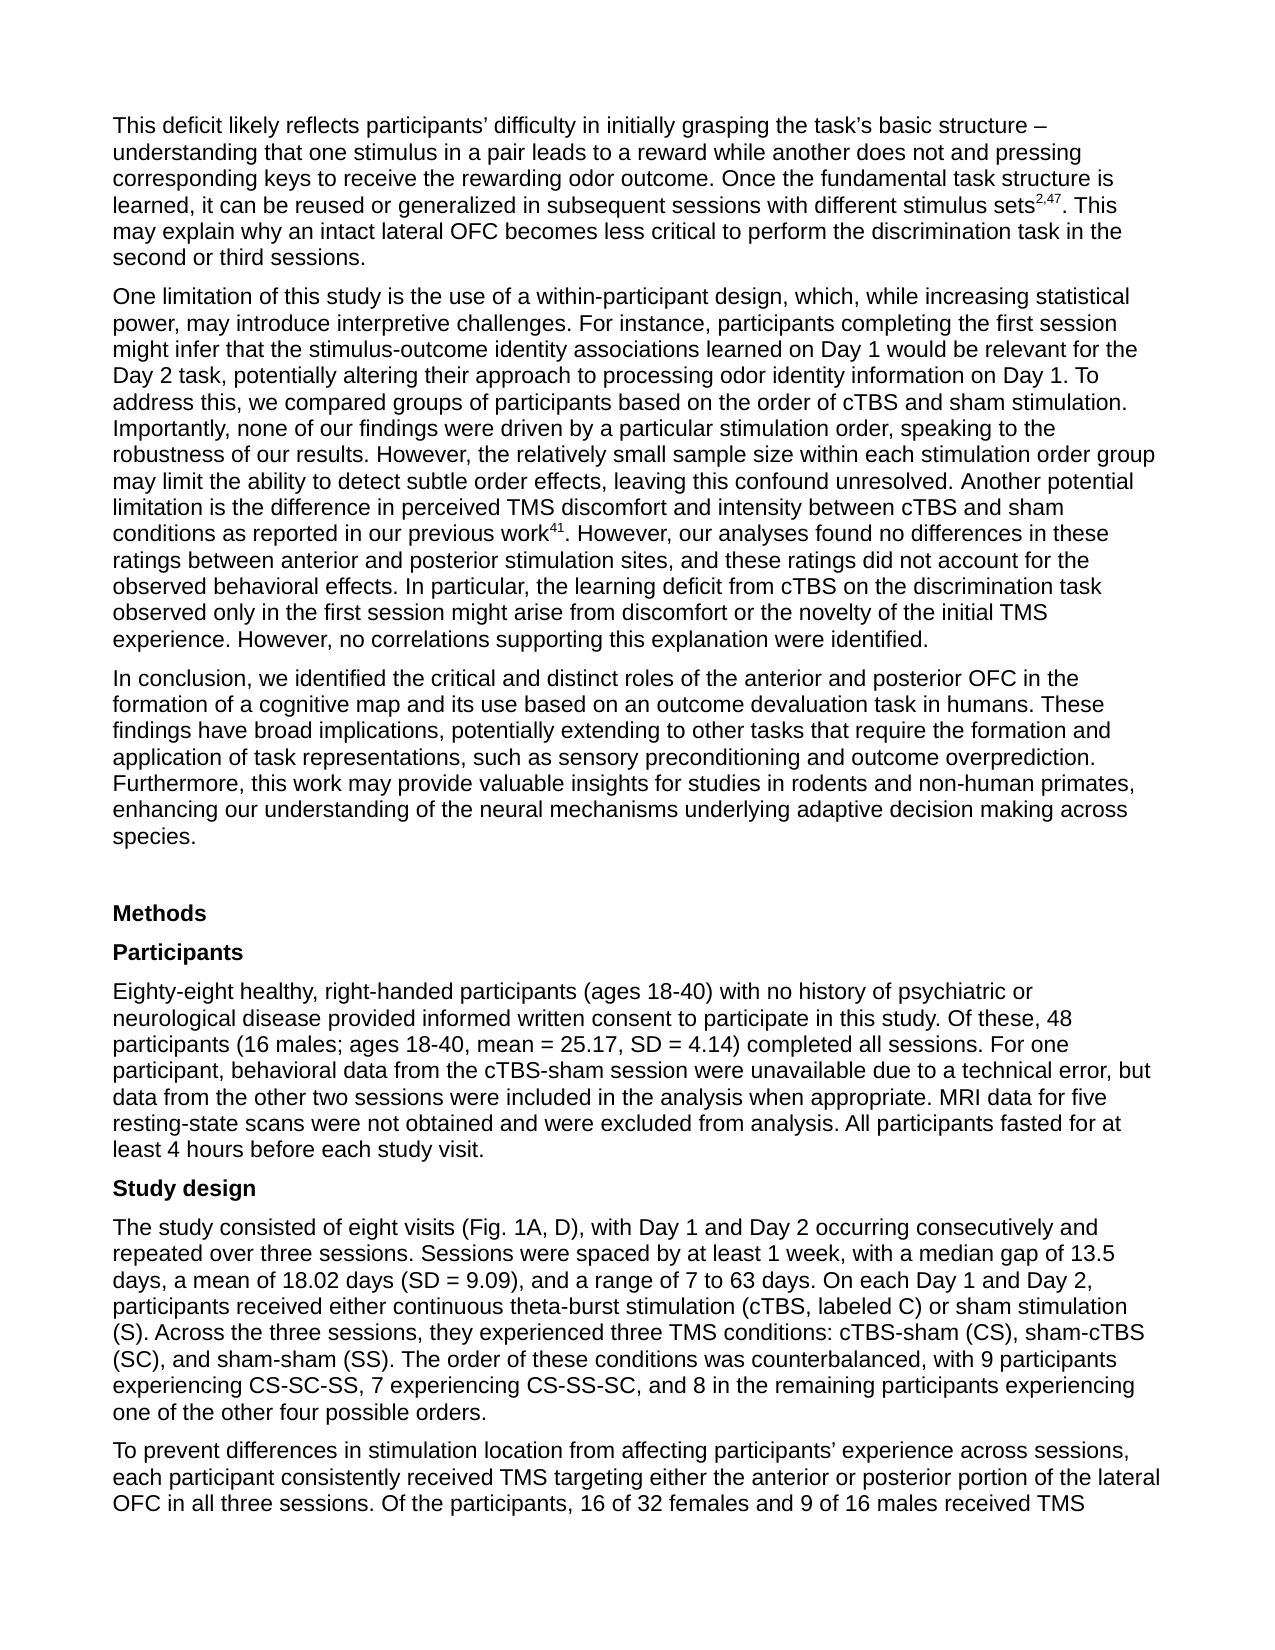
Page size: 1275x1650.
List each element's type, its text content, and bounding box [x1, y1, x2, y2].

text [112, 112, 1162, 271]
text The study consisted of eight visits (Fig. 1A, D), with Day 1 and Day 2 occurring consecutively and repeated over three sessions. Sessions were spaced by at least 1 week, with a median gap of 13.5 days, a mean of 18.02 days (SD = 9.09), and a range of 7 to 63 days. On each Day 1 and Day 2, participants received either continuous theta-burst stimulation (cTBS, labeled C) or sham stimulation (S). Across the three sessions, they experienced three TMS conditions: cTBS-sham (CS), sham-cTBS (SC), and sham-sham (SS). The order of these conditions was counterbalanced, with 9 participants experiencing CS-SC-SS, 7 experiencing CS-SS-SC, and 8 in the remaining participants experiencing one of the other four possible orders. [112, 1214, 1162, 1425]
text In conclusion, we identified the critical and distinct roles of the anterior and posterior OFC in the formation of a cognitive map and its use based on an outcome devaluation task in humans. These findings have broad implications, potentially extending to other tasks that require the formation and application of task representations, such as sensory preconditioning and outcome overprediction. Furthermore, this work may provide valuable insights for studies in rodents and non-human primates, enhancing our understanding of the neural mechanisms underlying adaptive decision making across species. [112, 664, 1162, 849]
subtitle Participants [112, 939, 1162, 966]
subtitle Study design [112, 1175, 1162, 1201]
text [112, 1437, 1162, 1516]
text Eighty-eight healthy, right-handed participants (ages 18-40) with no history of psychiatric or neurological disease provided informed written consent to participate in this study. Of these, 48 participants (16 males; ages 18-40, mean = 25.17, SD = 4.14) completed all sessions. For one participant, behavioral data from the cTBS-sham session were unavailable due to a technical error, but data from the other two sessions were included in the analysis when appropriate. MRI data for five resting-state scans were not obtained and were excluded from analysis. All participants fasted for at least 4 hours before each study visit. [112, 978, 1162, 1163]
text One limitation of this study is the use of a within-participant design, which, while increasing statistical power, may introduce interpretive challenges. For instance, participants completing the first session might infer that the stimulus-outcome identity associations learned on Day 1 would be relevant for the Day 2 task, potentially altering their approach to processing odor identity information on Day 1. To address this, we compared groups of participants based on the order of cTBS and sham stimulation. Importantly, none of our findings were driven by a particular stimulation order, speaking to the robustness of our results. However, the relatively small sample size within each stimulation order group may limit the ability to detect subtle order effects, leaving this confound unresolved. Another potential limitation is the difference in perceived TMS discomfort and intensity between cTBS and sham conditions as reported in our previous work41. However, our analyses found no differences in these ratings between anterior and posterior stimulation sites, and these ratings did not account for the observed behavioral effects. In particular, the learning deficit from cTBS on the discrimination task observed only in the first session might arise from discomfort or the novelty of the initial TMS experience. However, no correlations supporting this explanation were identified. [112, 283, 1162, 652]
subtitle Methods [112, 900, 1162, 927]
